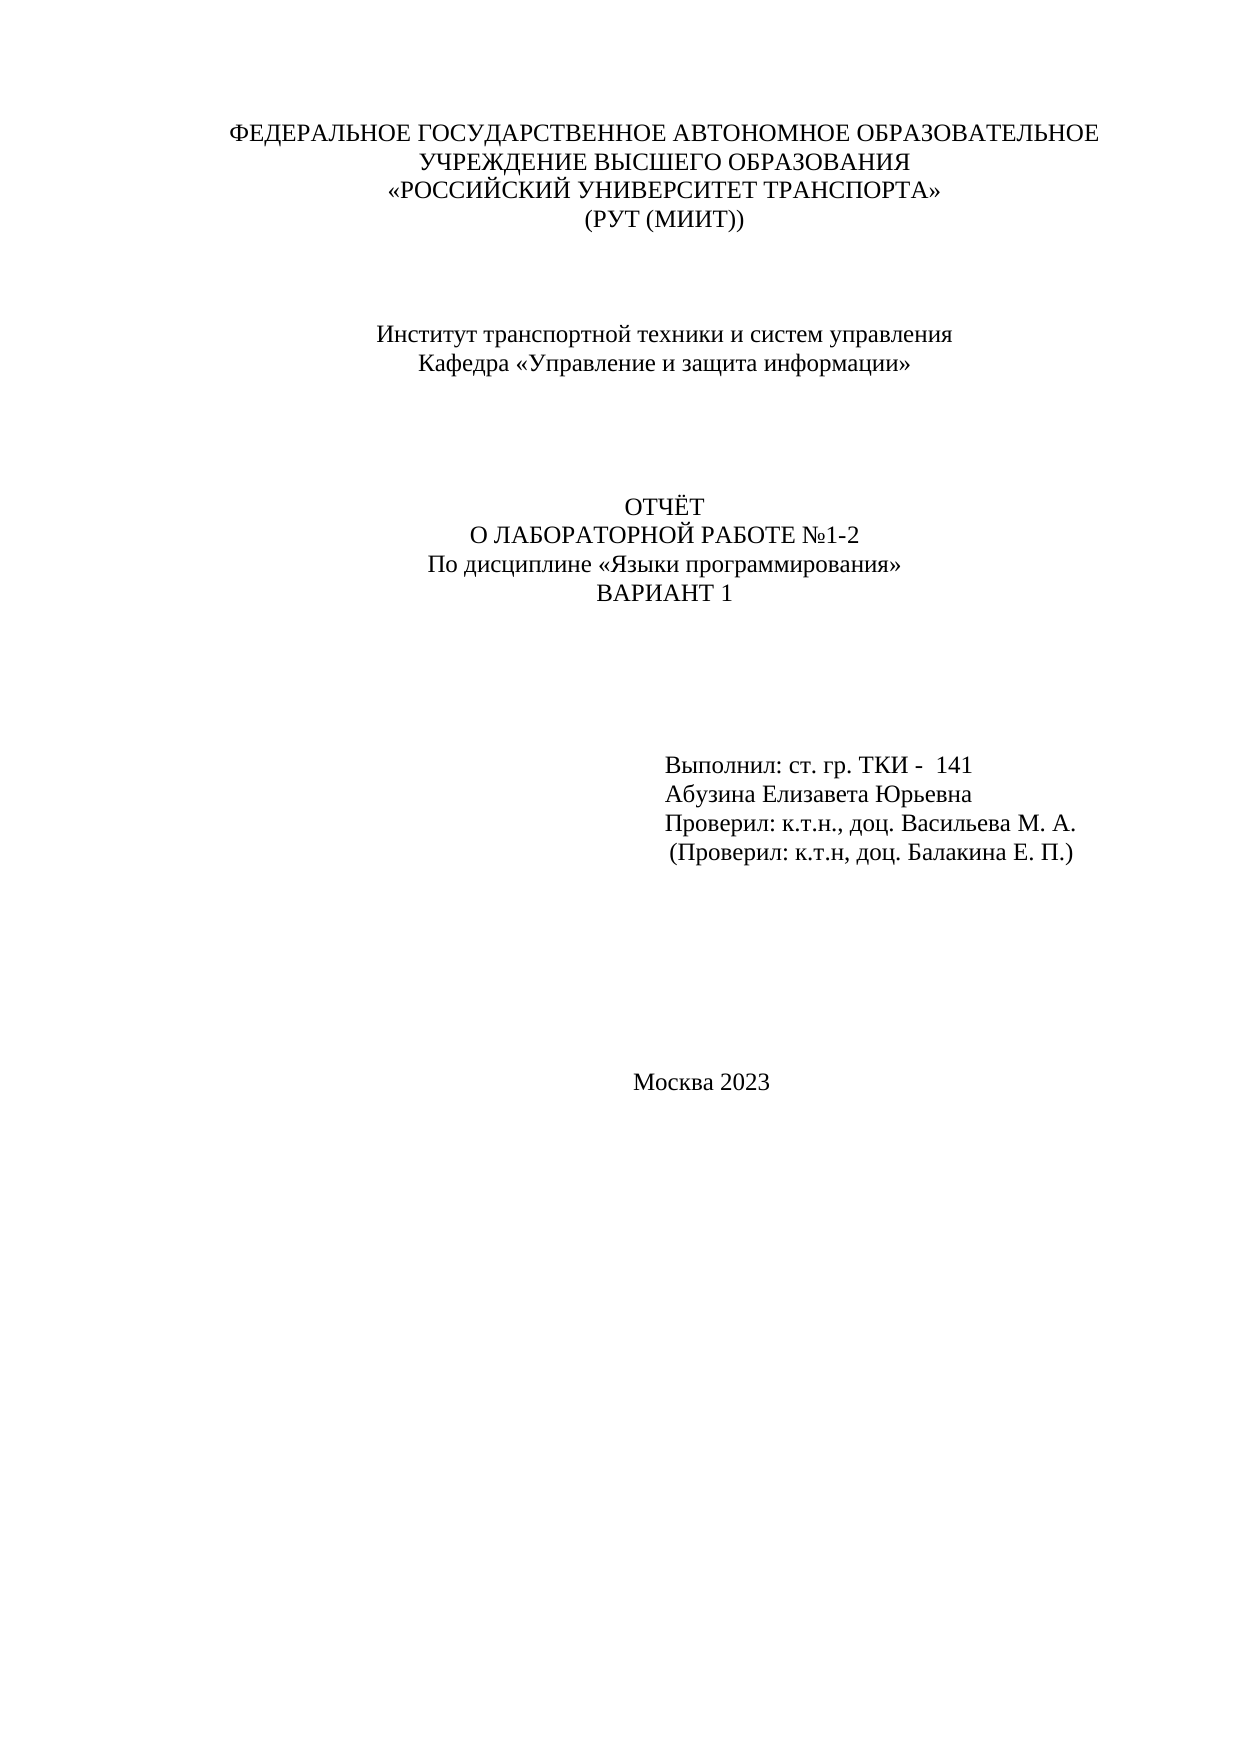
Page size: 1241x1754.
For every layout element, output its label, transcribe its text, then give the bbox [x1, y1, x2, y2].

text Проверил: к.т.н., доц. Васильева М. А. [177, 808, 1152, 837]
text Москва 2023 [177, 1067, 1152, 1096]
text Абузина Елизавета Юрьевна [177, 779, 1152, 808]
text (Проверил: к.т.н, доц. Балакина Е. П.) [177, 837, 1152, 866]
text По дисциплине «Языки программирования» [177, 549, 1152, 578]
text Выполнил: ст. гр. ТКИ - 141 [177, 751, 1152, 779]
text ОТЧЁТ О ЛАБОРАТОРНОЙ РАБОТЕ №1-2 [177, 492, 1152, 549]
text ФЕДЕРАЛЬНОЕ ГОСУДАРСТВЕННОЕ АВТОНОМНОЕ ОБРАЗОВАТЕЛЬНОЕ УЧРЕЖДЕНИЕ ВЫСШЕГО ОБРАЗОВАНИЯ «РОССИЙСКИЙ УНИВЕРСИТЕТ ТРАНСПОРТА» (РУТ (МИИТ)) [177, 118, 1152, 233]
text ВАРИАНТ 1 [177, 578, 1152, 607]
text Кафедра «Управление и защита информации» [177, 348, 1152, 377]
text Институт транспортной техники и систем управления [177, 319, 1152, 348]
